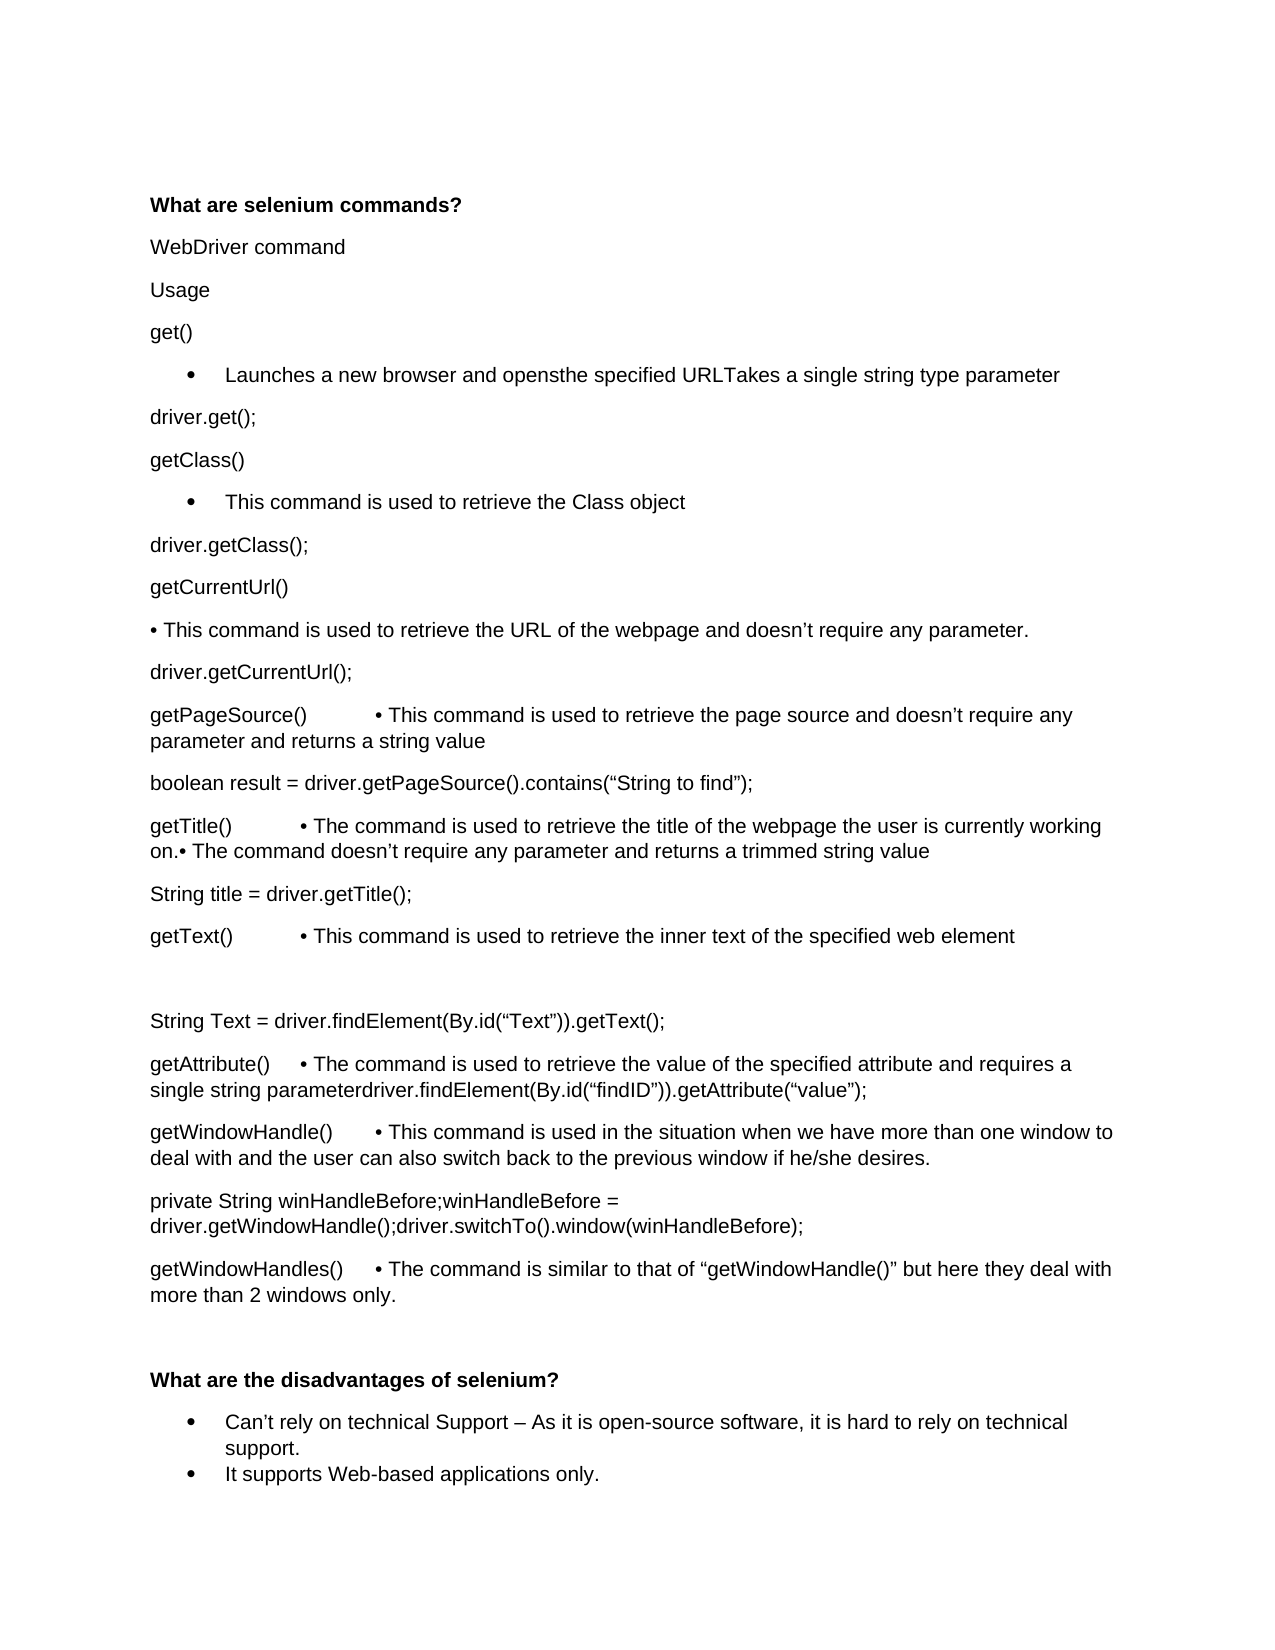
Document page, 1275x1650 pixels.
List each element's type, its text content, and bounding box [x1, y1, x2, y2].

text driver.get(); [150, 405, 1125, 429]
text WebDriver command [150, 235, 1125, 259]
text getText() • This command is used to retrieve the inner text of the specified web element [150, 924, 1125, 948]
text String Text = driver.findElement(By.id(“Text”)).getText(); [150, 1009, 1125, 1033]
text get() [150, 320, 1125, 344]
text driver.getCurrentUrl(); [150, 660, 1125, 684]
text boolean result = driver.getPageSource().contains(“String to find”); [150, 771, 1125, 795]
list This command is used to retrieve the Class object [187, 490, 1125, 514]
text driver.getClass(); [150, 533, 1125, 557]
text • This command is used to retrieve the URL of the webpage and doesn’t require any parameter. [150, 618, 1125, 642]
text getWindowHandle() • This command is used in the situation when we have more than one window to deal with and the user can also switch back to the previous window if he/she desires. [150, 1120, 1125, 1170]
text What are selenium commands? [150, 192, 1125, 216]
list Launches a new browser and opensthe specified URLTakes a single string type parameter [187, 362, 1125, 387]
text getTitle() • The command is used to retrieve the title of the webpage the user is currently working on.• The command doesn’t require any parameter and returns a trimmed string value [150, 813, 1125, 863]
text getWindowHandles() • The command is similar to that of “getWindowHandle()” but here they deal with more than 2 windows only. [150, 1257, 1125, 1307]
text String title = driver.getTitle(); [150, 882, 1125, 906]
text Usage [150, 277, 1125, 301]
list It supports Web-based applications only. [187, 1462, 1125, 1486]
text private String winHandleBefore;winHandleBefore = driver.getWindowHandle();driver.switchTo().window(winHandleBefore); [150, 1188, 1125, 1238]
list Can’t rely on technical Support – As it is open-source software, it is hard to rely on technical support. [187, 1410, 1125, 1460]
text getCurrentUrl() [150, 575, 1125, 599]
text getClass() [150, 448, 1125, 472]
text What are the disadvantages of selenium? [150, 1368, 1125, 1392]
text getAttribute() • The command is used to retrieve the value of the specified attribute and requires a single string parameterdriver.findElement(By.id(“findID”)).getAttribute(“value”); [150, 1052, 1125, 1102]
text getPageSource() • This command is used to retrieve the page source and doesn’t require any parameter and returns a string value [150, 703, 1125, 752]
